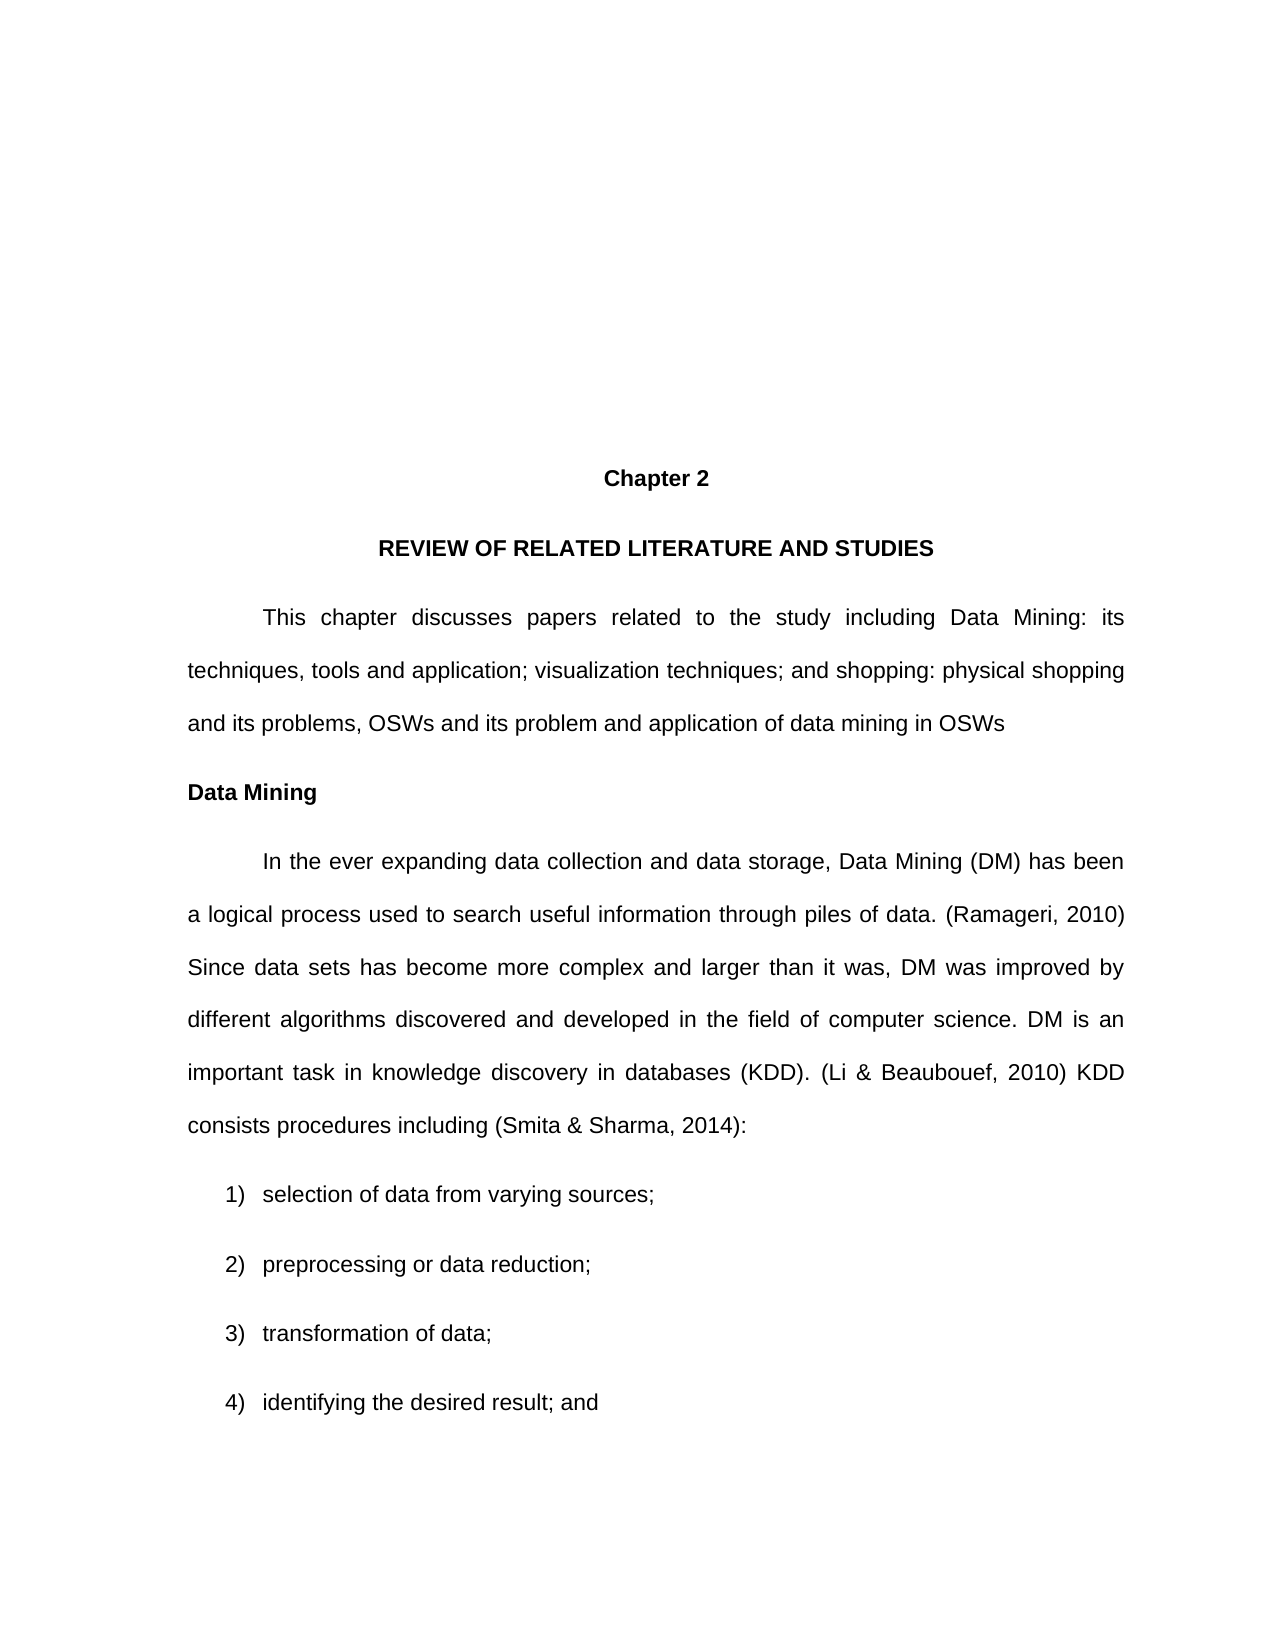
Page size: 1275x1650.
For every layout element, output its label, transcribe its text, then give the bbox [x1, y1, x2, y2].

subtitle Chapter 2 [187, 465, 1125, 492]
subtitle preprocessing or data reduction; [225, 1251, 1125, 1277]
subtitle identifying the desired result; and [225, 1389, 1125, 1416]
subtitle This chapter discusses papers related to the study including Data Mining: its techniques, tools and application; visualization techniques; and shopping: physical shopping and its problems, OSWs and its problem and application of data mining in OSWs [187, 604, 1125, 736]
subtitle REVIEW OF RELATED LITERATURE AND STUDIES [187, 535, 1125, 561]
subtitle Data Mining [187, 779, 1125, 805]
subtitle In the ever expanding data collection and data storage, Data Mining (DM) has been a logical process used to search useful information through piles of data. (Ramageri, 2010) Since data sets has become more complex and larger than it was, DM was improved by different algorithms discovered and developed in the field of computer science. DM is an important task in knowledge discovery in databases (KDD). (Li & Beaubouef, 2010) KDD consists procedures including (Smita & Sharma, 2014): [187, 848, 1125, 1138]
subtitle transformation of data; [225, 1320, 1125, 1346]
subtitle selection of data from varying sources; [225, 1181, 1125, 1208]
